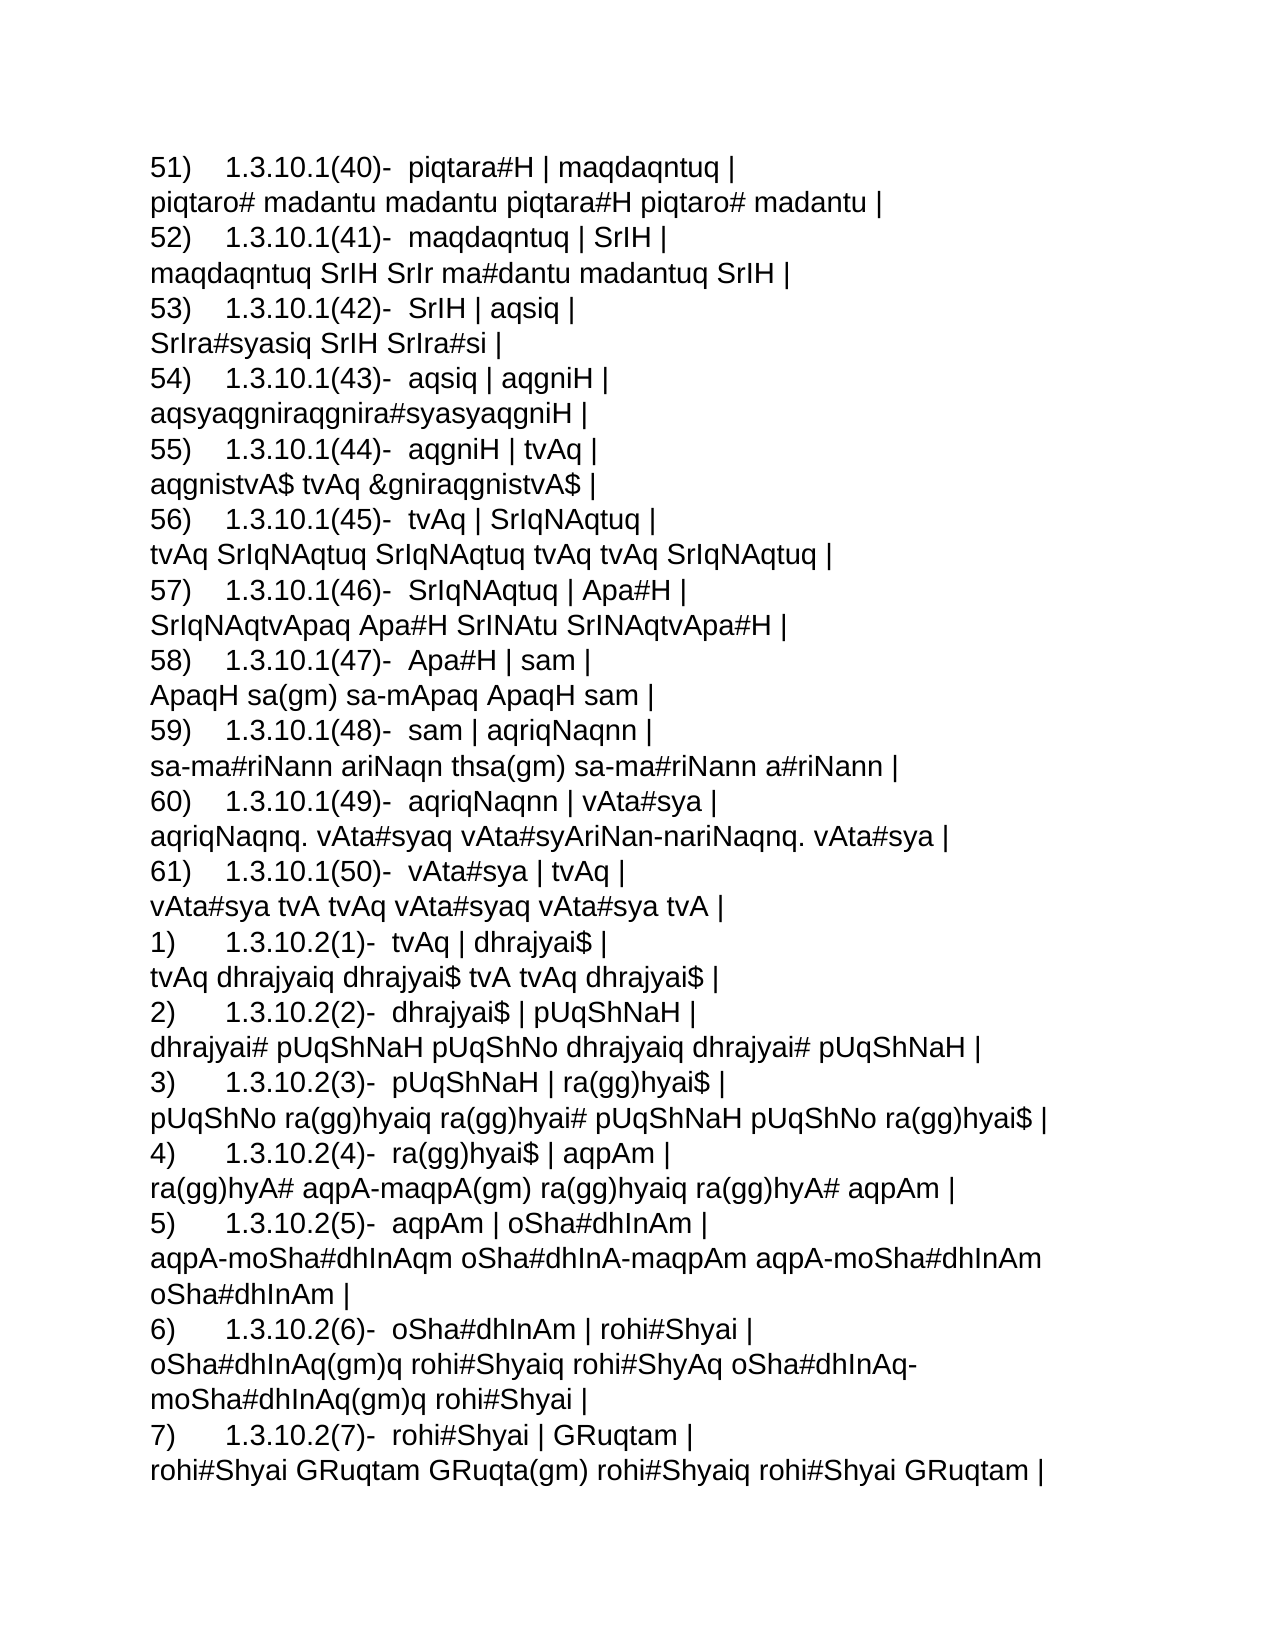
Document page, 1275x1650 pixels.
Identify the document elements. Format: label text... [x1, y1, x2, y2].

text 4) 1.3.10.2(4)- ra(gg)hyai$ | aqpAm | [150, 1136, 1125, 1169]
text 2) 1.3.10.2(2)- dhrajyai$ | pUqShNaH | [150, 995, 1125, 1028]
text 54) 1.3.10.1(43)- aqsiq | aqgniH | [150, 361, 1125, 395]
text ra(gg)hyA# aqpA-maqpA(gm) ra(gg)hyaiq ra(gg)hyA# aqpAm | [150, 1171, 1125, 1204]
text tvAq dhrajyaiq dhrajyai$ tvA tvAq dhrajyai$ | [150, 960, 1125, 993]
text aqsyaqgniraqgnira#syasyaqgniH | [150, 396, 1125, 430]
text 58) 1.3.10.1(47)- Apa#H | sam | [150, 643, 1125, 676]
text SrIra#syasiq SrIH SrIra#si | [150, 326, 1125, 359]
text 6) 1.3.10.2(6)- oSha#dhInAm | rohi#Shyai | [150, 1312, 1125, 1345]
text dhrajyai# pUqShNaH pUqShNo dhrajyaiq dhrajyai# pUqShNaH | [150, 1030, 1125, 1064]
text oSha#dhInAq(gm)q rohi#Shyaiq rohi#ShyAq oSha#dhInAq-moSha#dhInAq(gm)q rohi#Shyai | [150, 1347, 1125, 1416]
text 1) 1.3.10.2(1)- tvAq | dhrajyai$ | [150, 924, 1125, 958]
text ApaqH sa(gm) sa-mApaq ApaqH sam | [150, 678, 1125, 712]
text 53) 1.3.10.1(42)- SrIH | aqsiq | [150, 291, 1125, 324]
text 55) 1.3.10.1(44)- aqgniH | tvAq | [150, 432, 1125, 465]
text tvAq SrIqNAqtuq SrIqNAqtuq tvAq tvAq SrIqNAqtuq | [150, 537, 1125, 571]
text 60) 1.3.10.1(49)- aqriqNaqnn | vAta#sya | [150, 784, 1125, 817]
text sa-ma#riNann ariNaqn thsa(gm) sa-ma#riNann a#riNann | [150, 748, 1125, 782]
text 59) 1.3.10.1(48)- sam | aqriqNaqnn | [150, 713, 1125, 747]
text aqpA-moSha#dhInAqm oSha#dhInA-maqpAm aqpA-moSha#dhInAm oSha#dhInAm | [150, 1241, 1125, 1310]
text 52) 1.3.10.1(41)- maqdaqntuq | SrIH | [150, 220, 1125, 254]
text pUqShNo ra(gg)hyaiq ra(gg)hyai# pUqShNaH pUqShNo ra(gg)hyai$ | [150, 1101, 1125, 1134]
text SrIqNAqtvApaq Apa#H SrINAtu SrINAqtvApa#H | [150, 608, 1125, 641]
text aqriqNaqnq. vAta#syaq vAta#syAriNan-nariNaqnq. vAta#sya | [150, 819, 1125, 852]
text 51) 1.3.10.1(40)- piqtara#H | maqdaqntuq | [150, 150, 1125, 183]
text aqgnistvA$ tvAq &gniraqgnistvA$ | [150, 467, 1125, 500]
text maqdaqntuq SrIH SrIr ma#dantu madantuq SrIH | [150, 256, 1125, 289]
text 3) 1.3.10.2(3)- pUqShNaH | ra(gg)hyai$ | [150, 1065, 1125, 1099]
text 61) 1.3.10.1(50)- vAta#sya | tvAq | [150, 854, 1125, 888]
text 5) 1.3.10.2(5)- aqpAm | oSha#dhInAm | [150, 1206, 1125, 1240]
text 7) 1.3.10.2(7)- rohi#Shyai | GRuqtam | [150, 1417, 1125, 1451]
text 57) 1.3.10.1(46)- SrIqNAqtuq | Apa#H | [150, 572, 1125, 606]
text piqtaro# madantu madantu piqtara#H piqtaro# madantu | [150, 185, 1125, 219]
text rohi#Shyai GRuqtam GRuqta(gm) rohi#Shyaiq rohi#Shyai GRuqtam | [150, 1453, 1125, 1486]
text vAta#sya tvA tvAq vAta#syaq vAta#sya tvA | [150, 889, 1125, 923]
text 56) 1.3.10.1(45)- tvAq | SrIqNAqtuq | [150, 502, 1125, 536]
